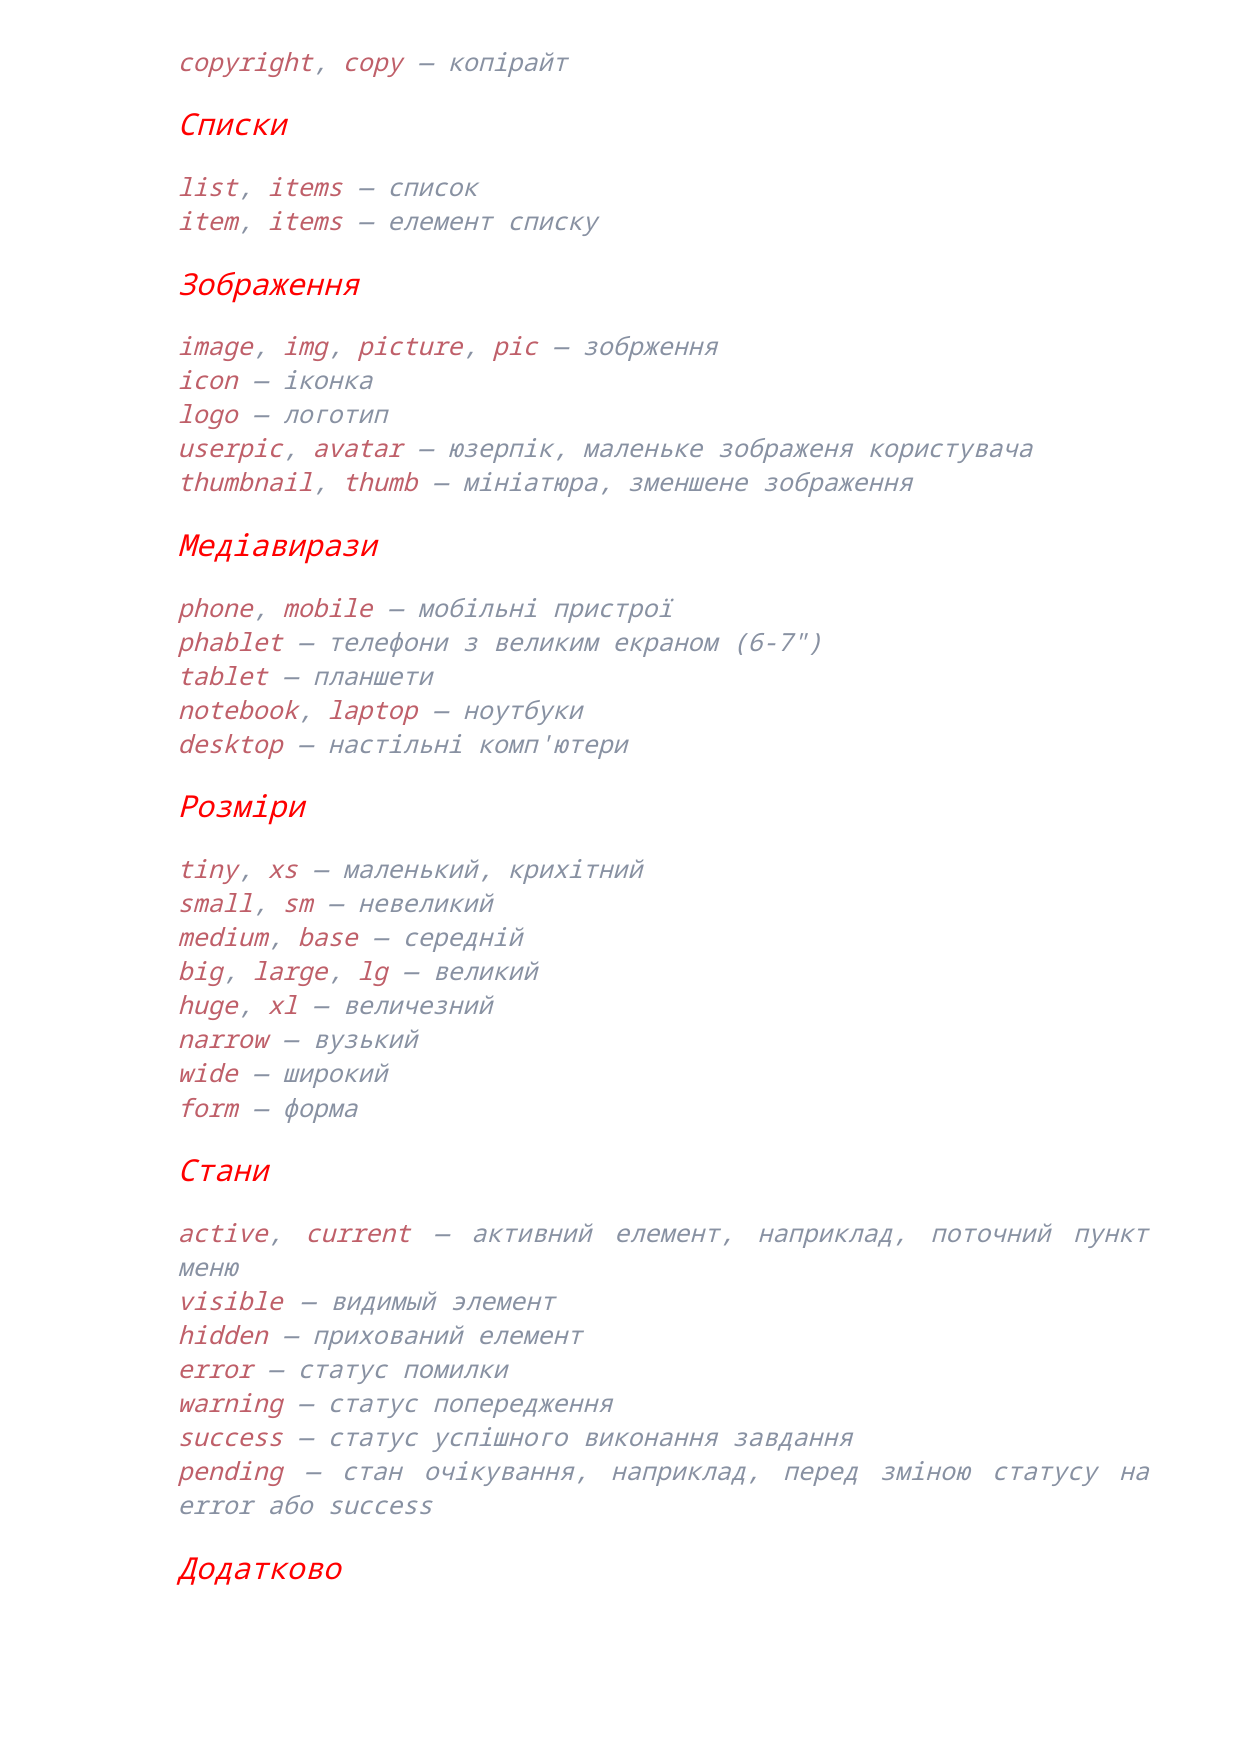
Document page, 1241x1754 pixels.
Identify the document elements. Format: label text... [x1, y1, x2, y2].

text narrow — вузький [177, 1022, 1152, 1056]
text huge, xl — величезний [177, 988, 1152, 1022]
text success — статус успішного виконання завдання [177, 1420, 1152, 1454]
text Зображення [177, 263, 1152, 304]
text thumbnail, thumb — мініатюра, зменшене зображення [177, 465, 1152, 499]
text icon — іконка [177, 363, 1152, 397]
text tiny, xs — маленький, крихітний [177, 852, 1152, 886]
text Розміри [177, 786, 1152, 827]
text item, items — елемент списку [177, 204, 1152, 238]
text wide — широкий [177, 1056, 1152, 1090]
text list, items — список [177, 169, 1152, 204]
text medium, base — середній [177, 920, 1152, 954]
text active, current — активний елемент, наприклад, поточний пункт меню [177, 1215, 1152, 1283]
text hidden — прихований елемент [177, 1318, 1152, 1352]
text Медіавирази [177, 524, 1152, 565]
text phablet — телефони з великим екраном (6-7") [177, 624, 1152, 658]
text Списки [177, 103, 1152, 144]
text tablet — планшети [177, 658, 1152, 692]
text Додатково [177, 1547, 1152, 1588]
text warning — статус попередження [177, 1386, 1152, 1420]
text pending — стан очікування, наприклад, перед зміною статусу на error або success [177, 1454, 1152, 1522]
text small, sm — невеликий [177, 886, 1152, 920]
text big, large, lg — великий [177, 954, 1152, 988]
text phone, mobile — мобільні пристрої [177, 590, 1152, 624]
text copyright, copy — копірайт [177, 44, 1152, 78]
text logo — логотип [177, 397, 1152, 431]
text Стани [177, 1149, 1152, 1190]
text userpic, avatar — юзерпік, маленьке зображеня користувача [177, 431, 1152, 465]
text error — статус помилки [177, 1352, 1152, 1386]
text image, img, picture, pic — зобрження [177, 329, 1152, 363]
text visible — видимый элемент [177, 1283, 1152, 1318]
text notebook, laptop — ноутбуки [177, 692, 1152, 727]
text desktop — настільні комп'ютери [177, 727, 1152, 761]
text form — форма [177, 1090, 1152, 1124]
